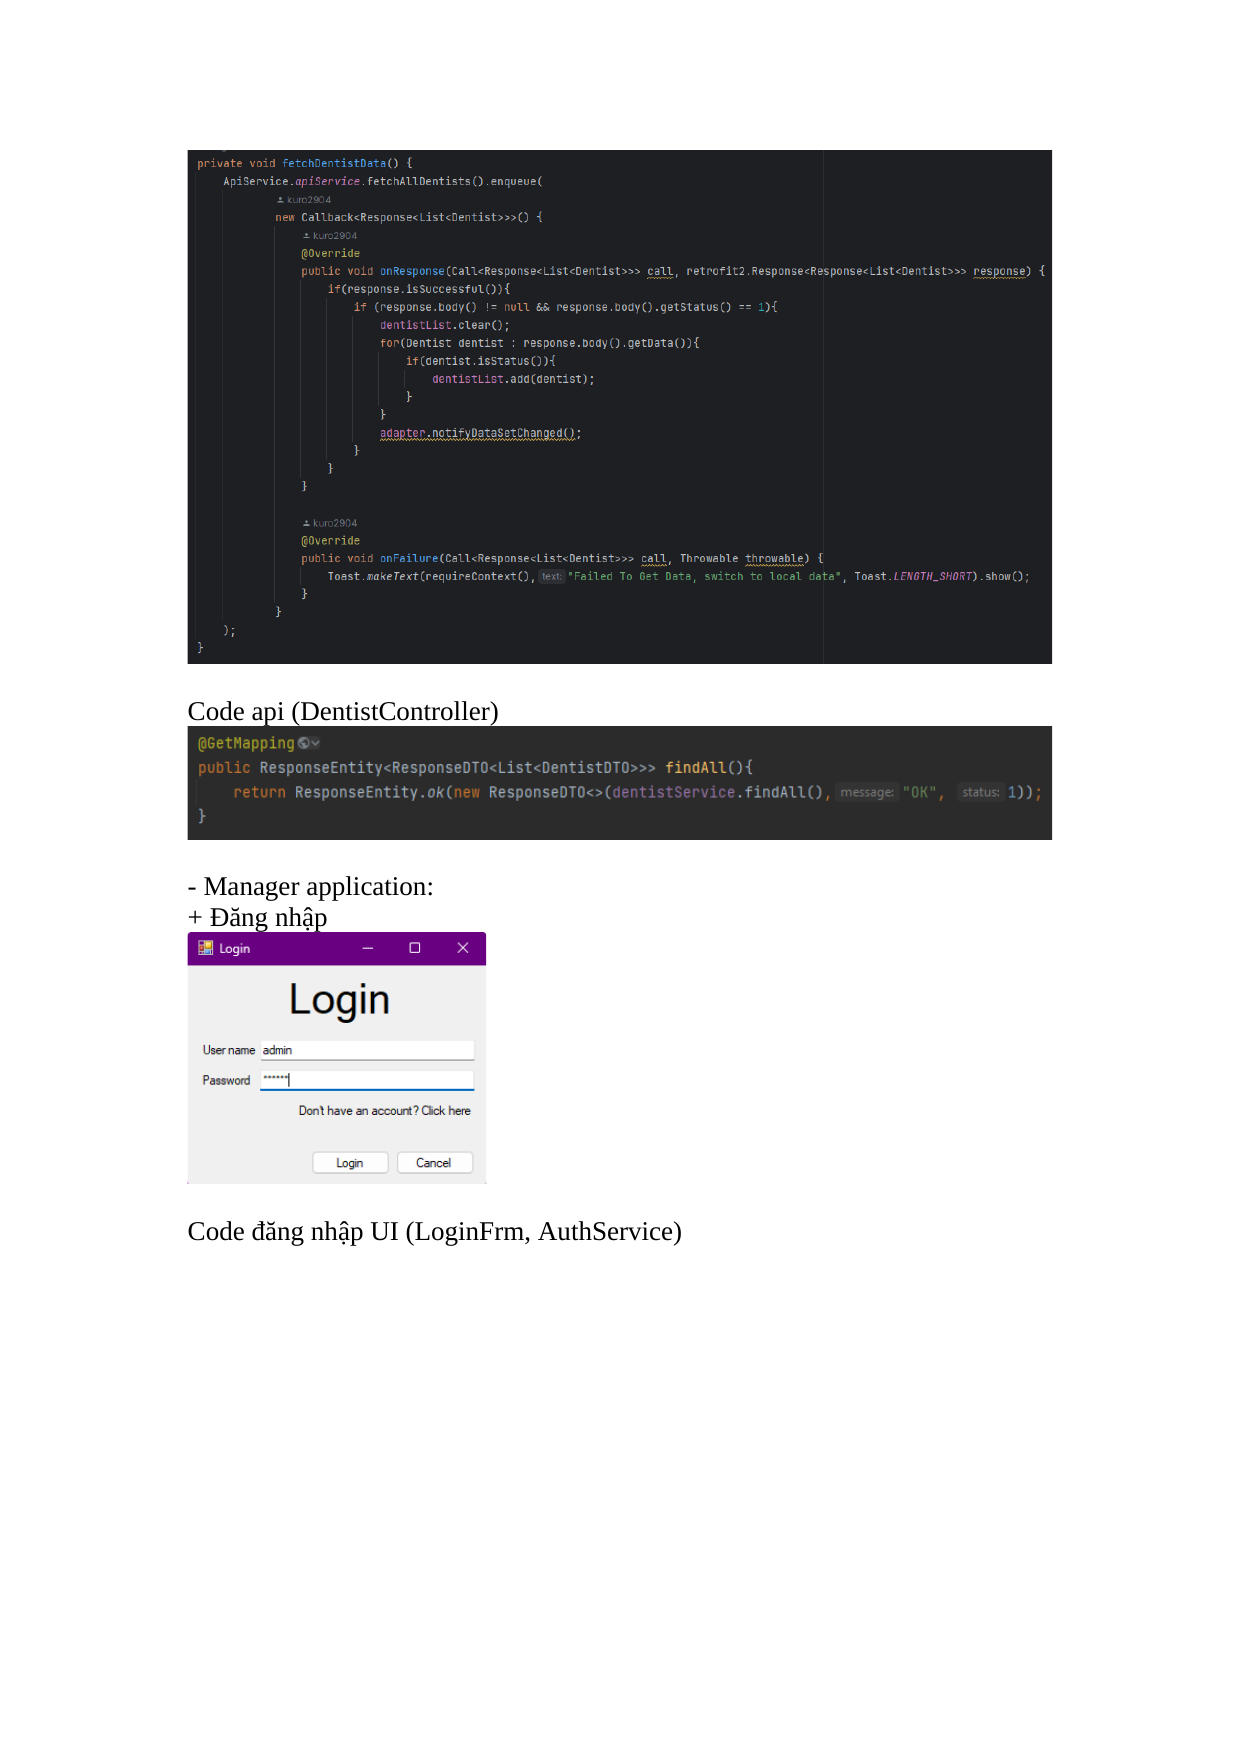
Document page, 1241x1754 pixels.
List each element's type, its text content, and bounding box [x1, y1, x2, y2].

text - Manager application: [187, 870, 1053, 902]
picture [187, 726, 1053, 840]
picture [187, 932, 487, 1184]
text Code api (DentistController) [187, 695, 1053, 726]
text + Đăng nhập [187, 902, 1053, 933]
picture [187, 150, 1053, 664]
text Code đăng nhập UI (LoginFrm, AuthService) [187, 1214, 1053, 1246]
